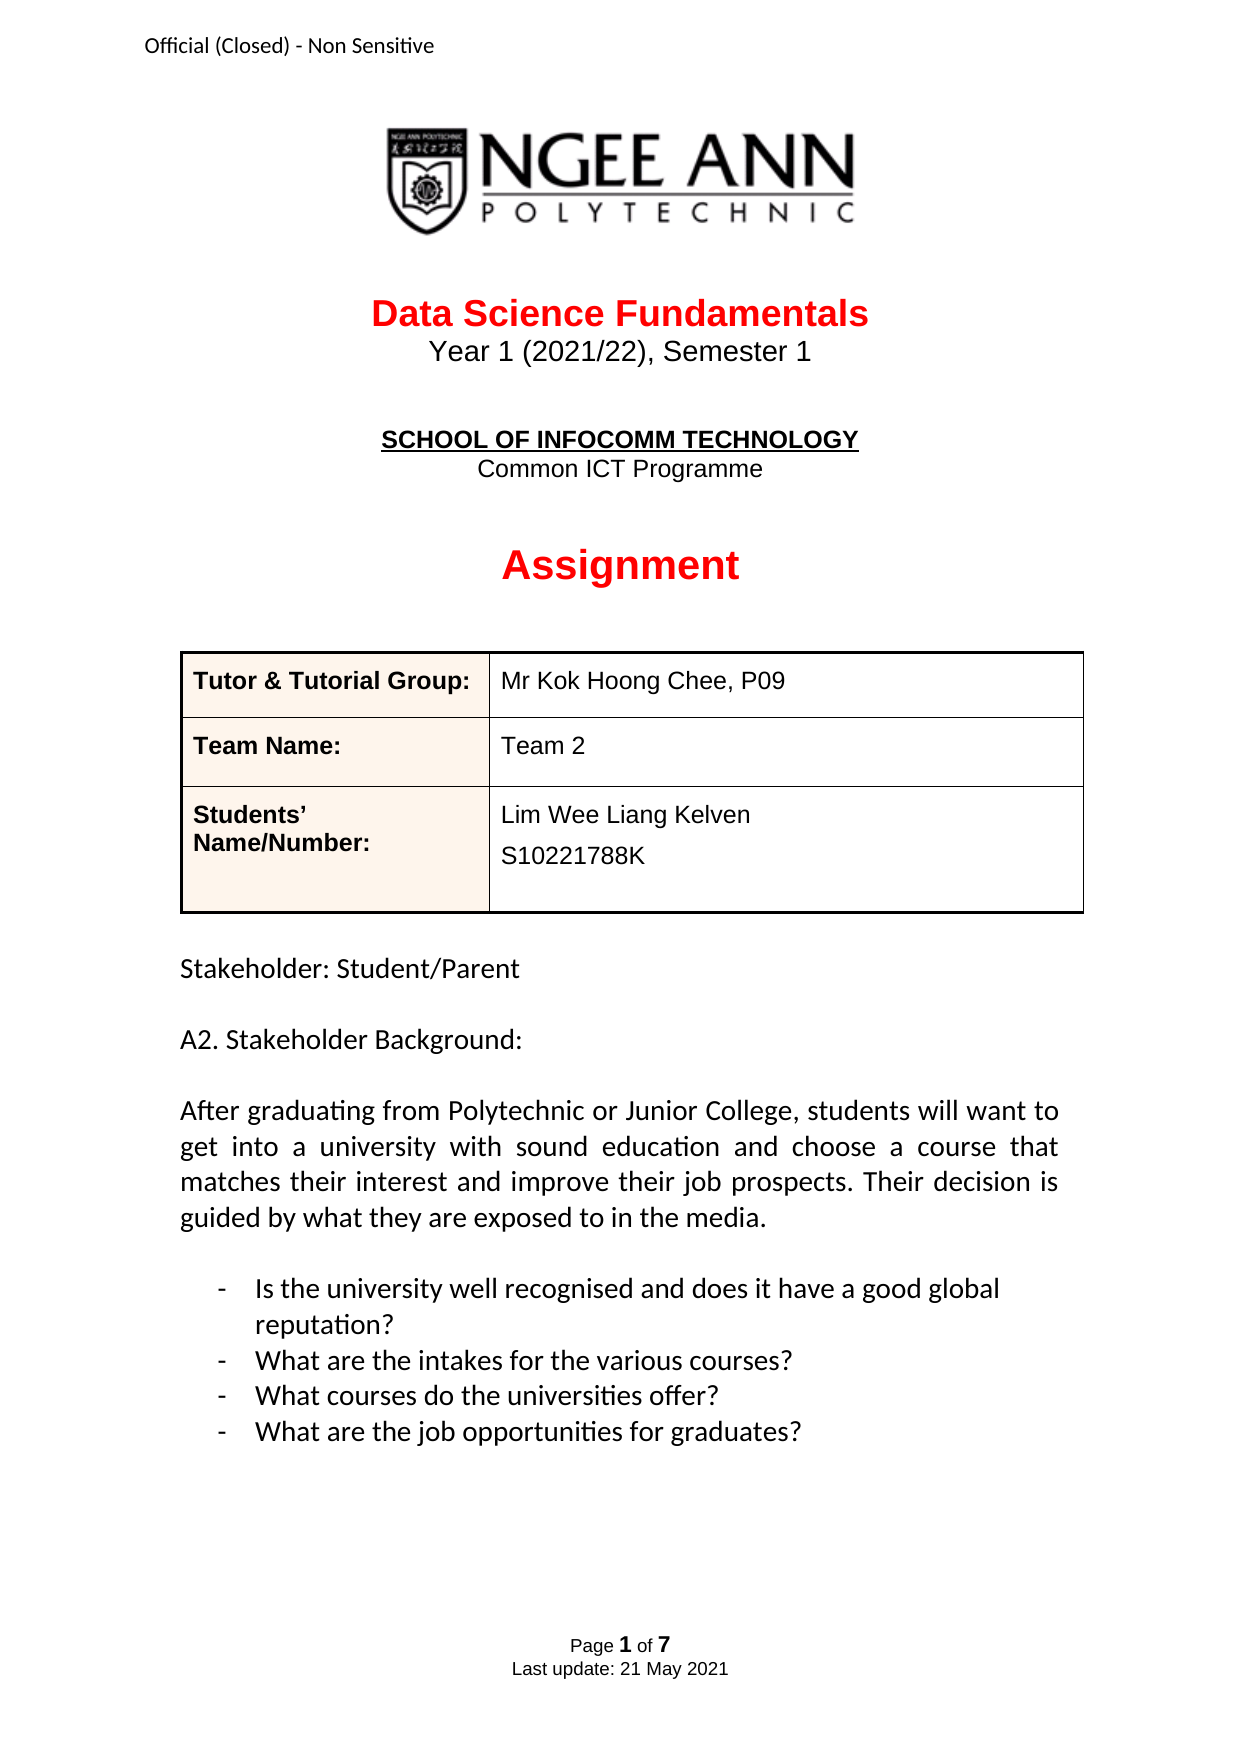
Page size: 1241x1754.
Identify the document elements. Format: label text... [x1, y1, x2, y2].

table_cell Lim Wee Liang Kelven S10221788K [490, 787, 1083, 911]
picture [373, 120, 867, 253]
text Common ICT Programme [180, 454, 1060, 483]
text Data Science Fundamentals [180, 291, 1060, 334]
table_header Mr Kok Hoong Chee, P09 [490, 654, 1083, 717]
text A2. Stakeholder Background: [180, 1021, 1060, 1057]
list What are the job opportunities for graduates? [217, 1413, 1060, 1448]
text Year 1 (2021/22), Semester 1 [180, 334, 1060, 368]
text Assignment [180, 540, 1060, 588]
text TECHNOLOGY [180, 425, 1060, 454]
table_cell Team 2 [490, 718, 1083, 786]
text Stakeholder: Student/Parent [180, 950, 1060, 985]
list What courses do the universities offer? [217, 1377, 1060, 1413]
table_cell Team Name: [183, 718, 489, 786]
table_header Tutor & Tutorial Group: [183, 654, 489, 717]
table_cell Students’ Name/Number: [183, 787, 489, 911]
list What are the intakes for the various courses? [217, 1342, 1060, 1377]
list Is the university well recognised and does it have a good global reputation? [217, 1270, 1060, 1342]
text After graduating from Polytechnic or Junior College, students will want to get into a university with sound education and choose a course that matches their interest and improve their job prospects. Their decision is guided by what they are exposed to in the media. [180, 1092, 1060, 1235]
